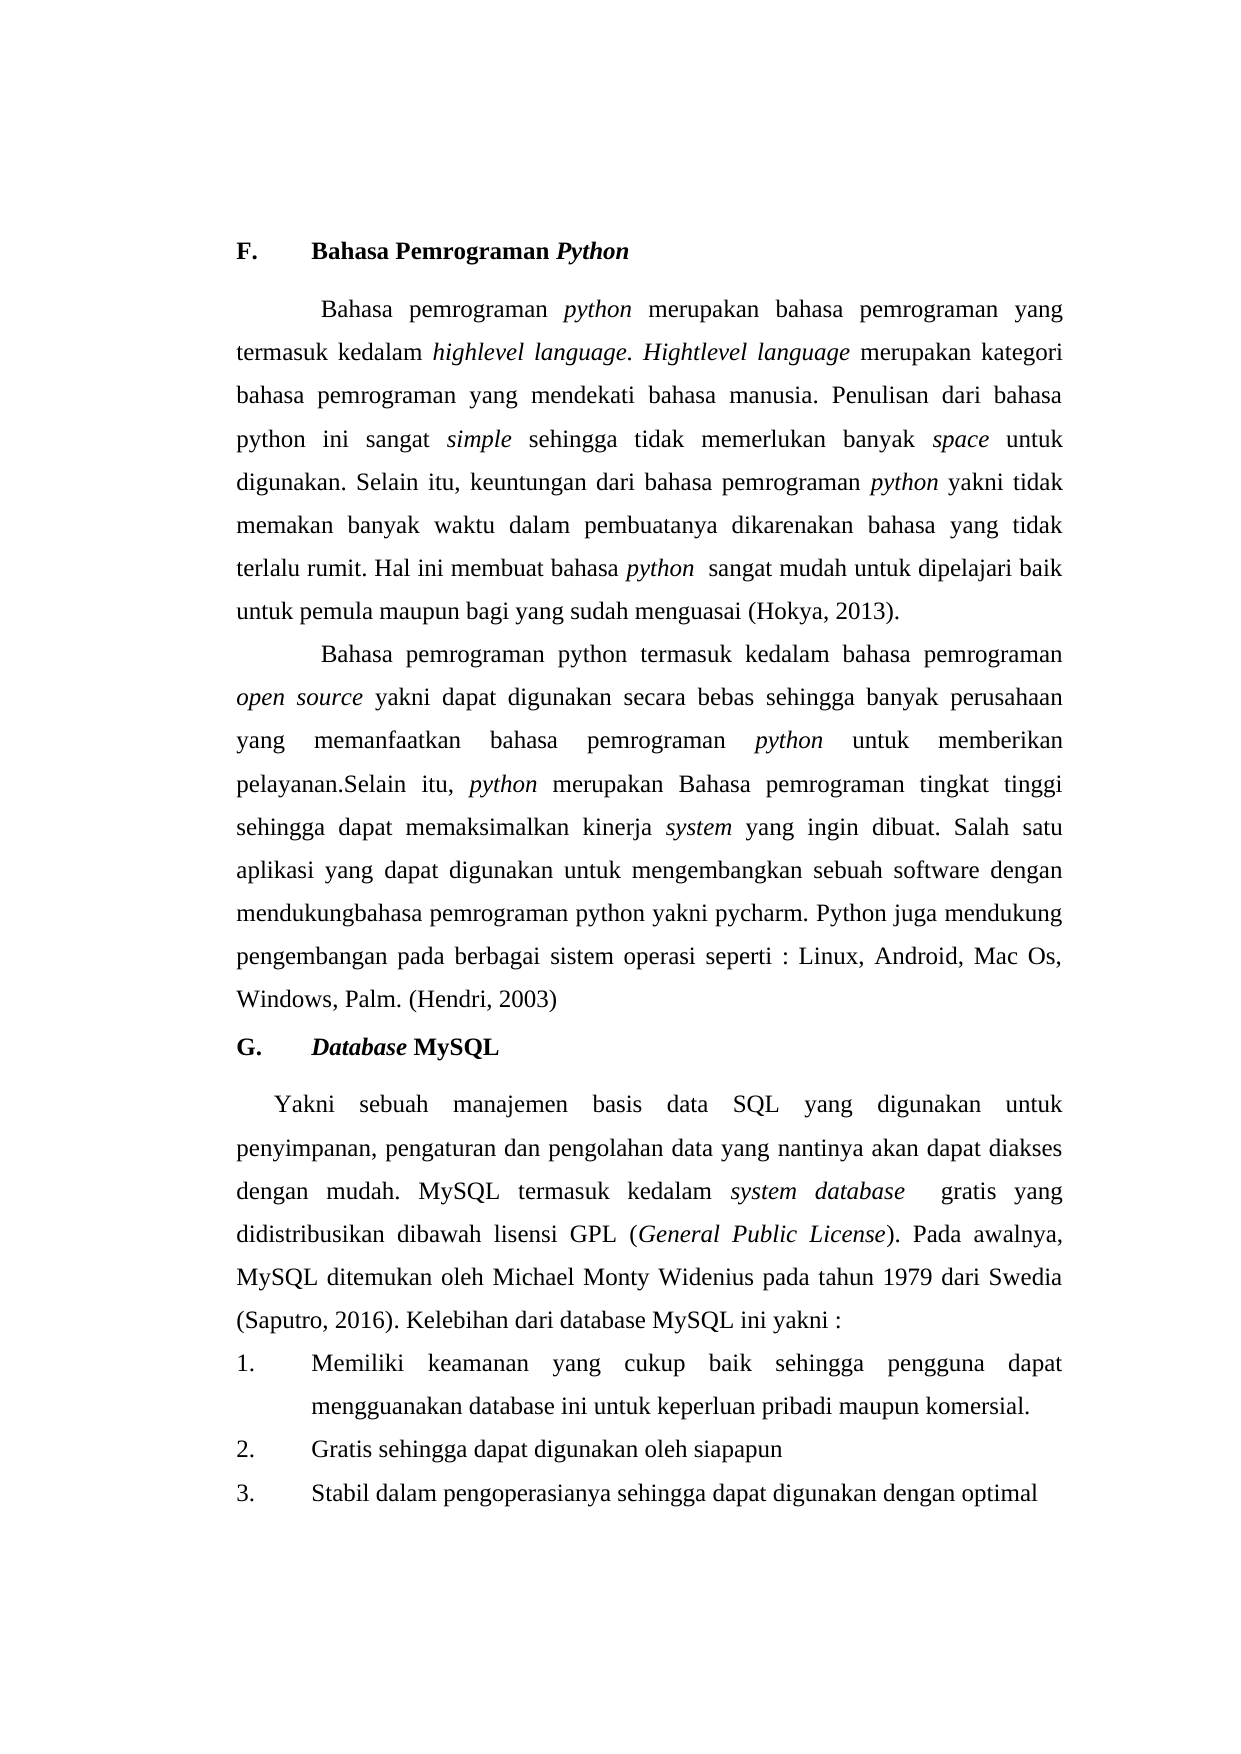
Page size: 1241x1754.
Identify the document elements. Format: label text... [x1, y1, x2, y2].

subtitle G. Database MySQL [236, 1032, 1063, 1060]
list Bahasa pemrograman python merupakan bahasa pemrograman yang termasuk kedalam highlevel language. Hightlevel language merupakan kategori bahasa pemrograman yang mendekati bahasa manusia. Penulisan dari bahasa python ini sangat simple sehingga tidak memerlukan banyak space untuk digunakan. Selain itu, keuntungan dari bahasa pemrograman python yakni tidak memakan banyak waktu dalam pembuatanya dikarenakan bahasa yang tidak terlalu rumit. Hal ini membuat bahasa python sangat mudah untuk dipelajari baik untuk pemula maupun bagi yang sudah menguasai (Hokya, 2013). [236, 294, 1063, 625]
text Yakni sebuah manajemen basis data SQL yang digunakan untuk penyimpanan, pengaturan dan pengolahan data yang nantinya akan dapat diakses dengan mudah. MySQL termasuk kedalam system database gratis yang didistribusikan dibawah lisensi GPL (General Public License). Pada awalnya, MySQL ditemukan oleh Michael Monty Widenius pada tahun 1979 dari Swedia (Saputro, 2016). Kelebihan dari database MySQL ini yakni : [236, 1089, 1063, 1334]
text 2. Gratis sehingga dapat digunakan oleh siapapun [236, 1434, 1063, 1463]
text 1. Memiliki keamanan yang cukup baik sehingga pengguna dapat mengguanakan database ini untuk keperluan pribadi maupun komersial. [236, 1348, 1063, 1420]
list Bahasa pemrograman python termasuk kedalam bahasa pemrograman open source yakni dapat digunakan secara bebas sehingga banyak perusahaan yang memanfaatkan bahasa pemrograman python untuk memberikan pelayanan.Selain itu, python merupakan Bahasa pemrograman tingkat tinggi sehingga dapat memaksimalkan kinerja system yang ingin dibuat. Salah satu aplikasi yang dapat digunakan untuk mengembangkan sebuah software dengan mendukungbahasa pemrograman python yakni pycharm. Python juga mendukung pengembangan pada berbagai sistem operasi seperti : Linux, Android, Mac Os, Windows, Palm. (Hendri, 2003) [236, 639, 1063, 1013]
subtitle F. Bahasa Pemrograman Python [236, 236, 1063, 265]
text 3. Stabil dalam pengoperasianya sehingga dapat digunakan dengan optimal [236, 1478, 1063, 1506]
